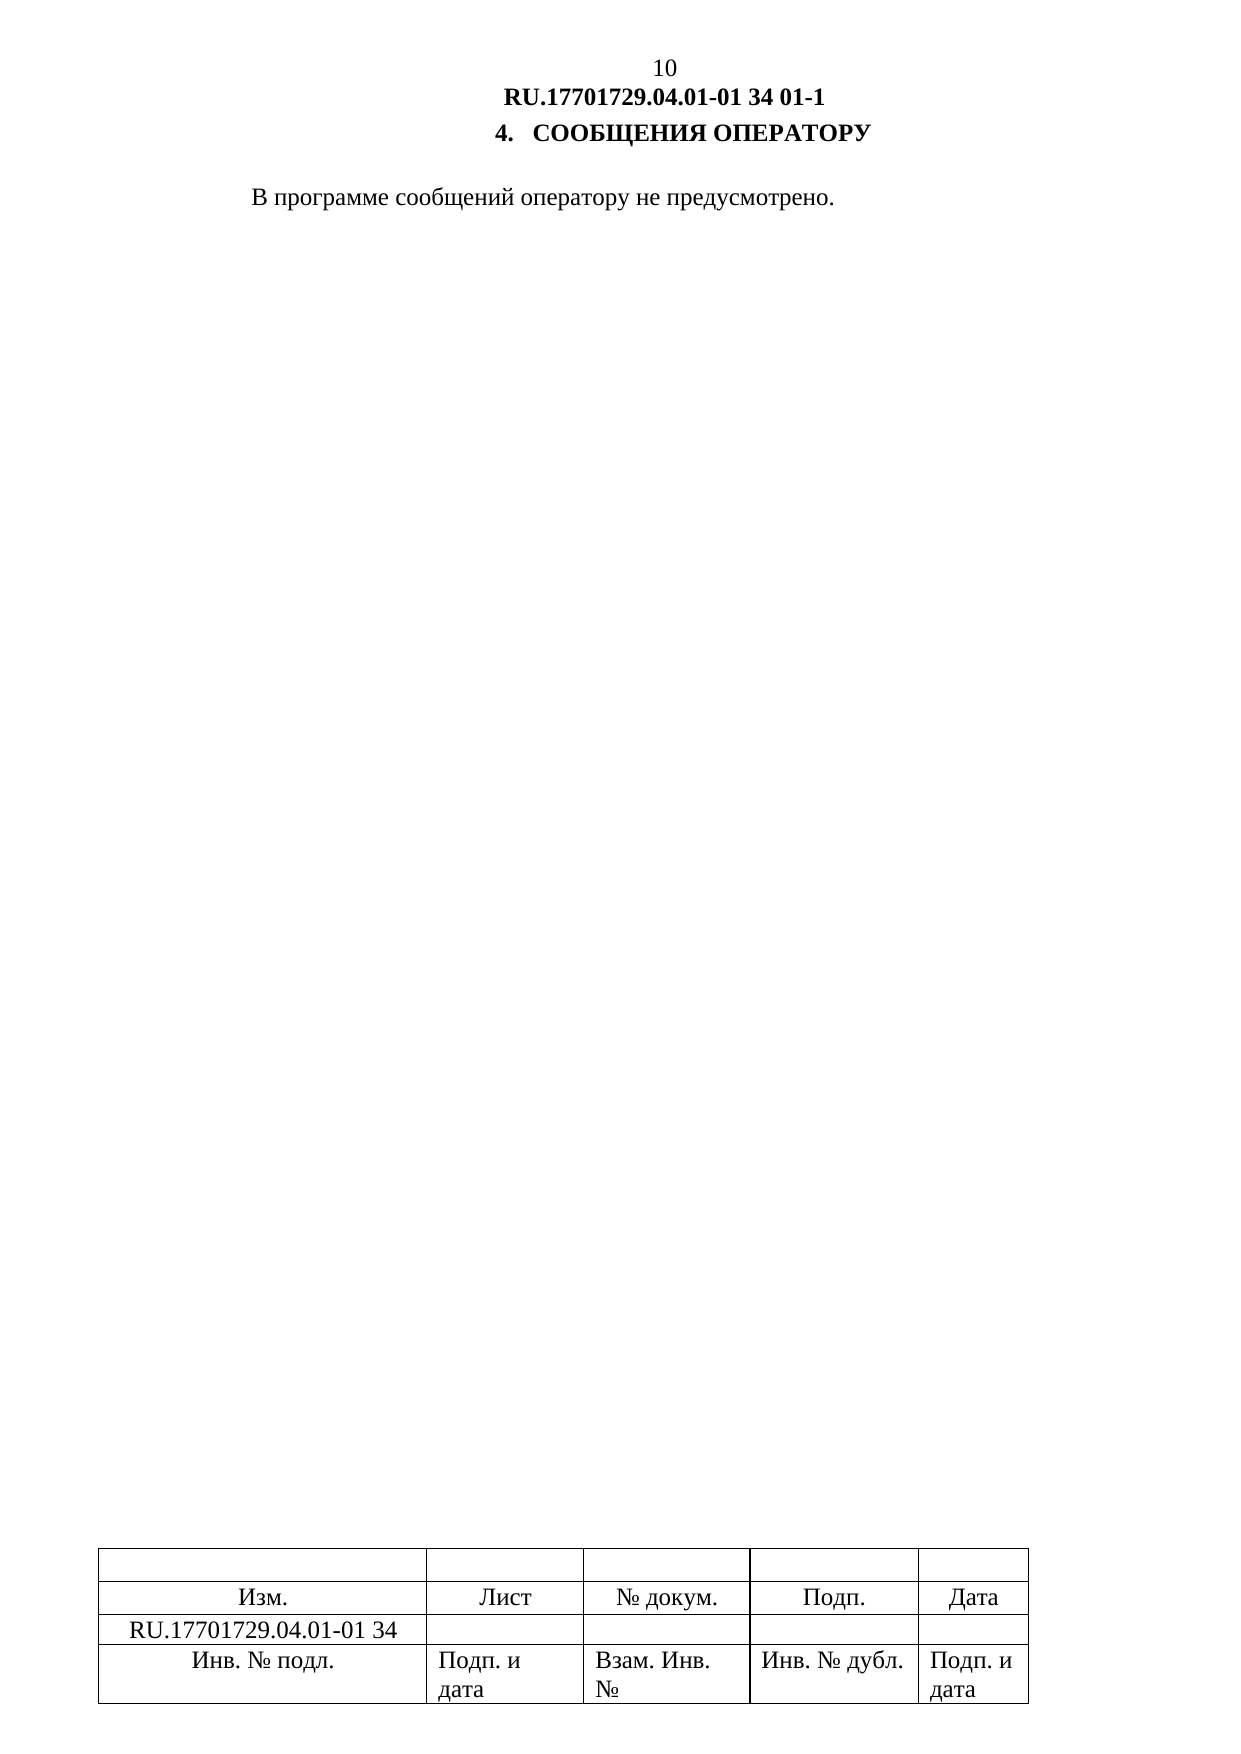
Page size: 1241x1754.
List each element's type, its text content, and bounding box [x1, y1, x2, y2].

text В программе сообщений оператору не предусмотрено. [177, 182, 1152, 211]
subtitle СООБЩЕНИЯ ОПЕРАТОРУ [215, 118, 1152, 147]
